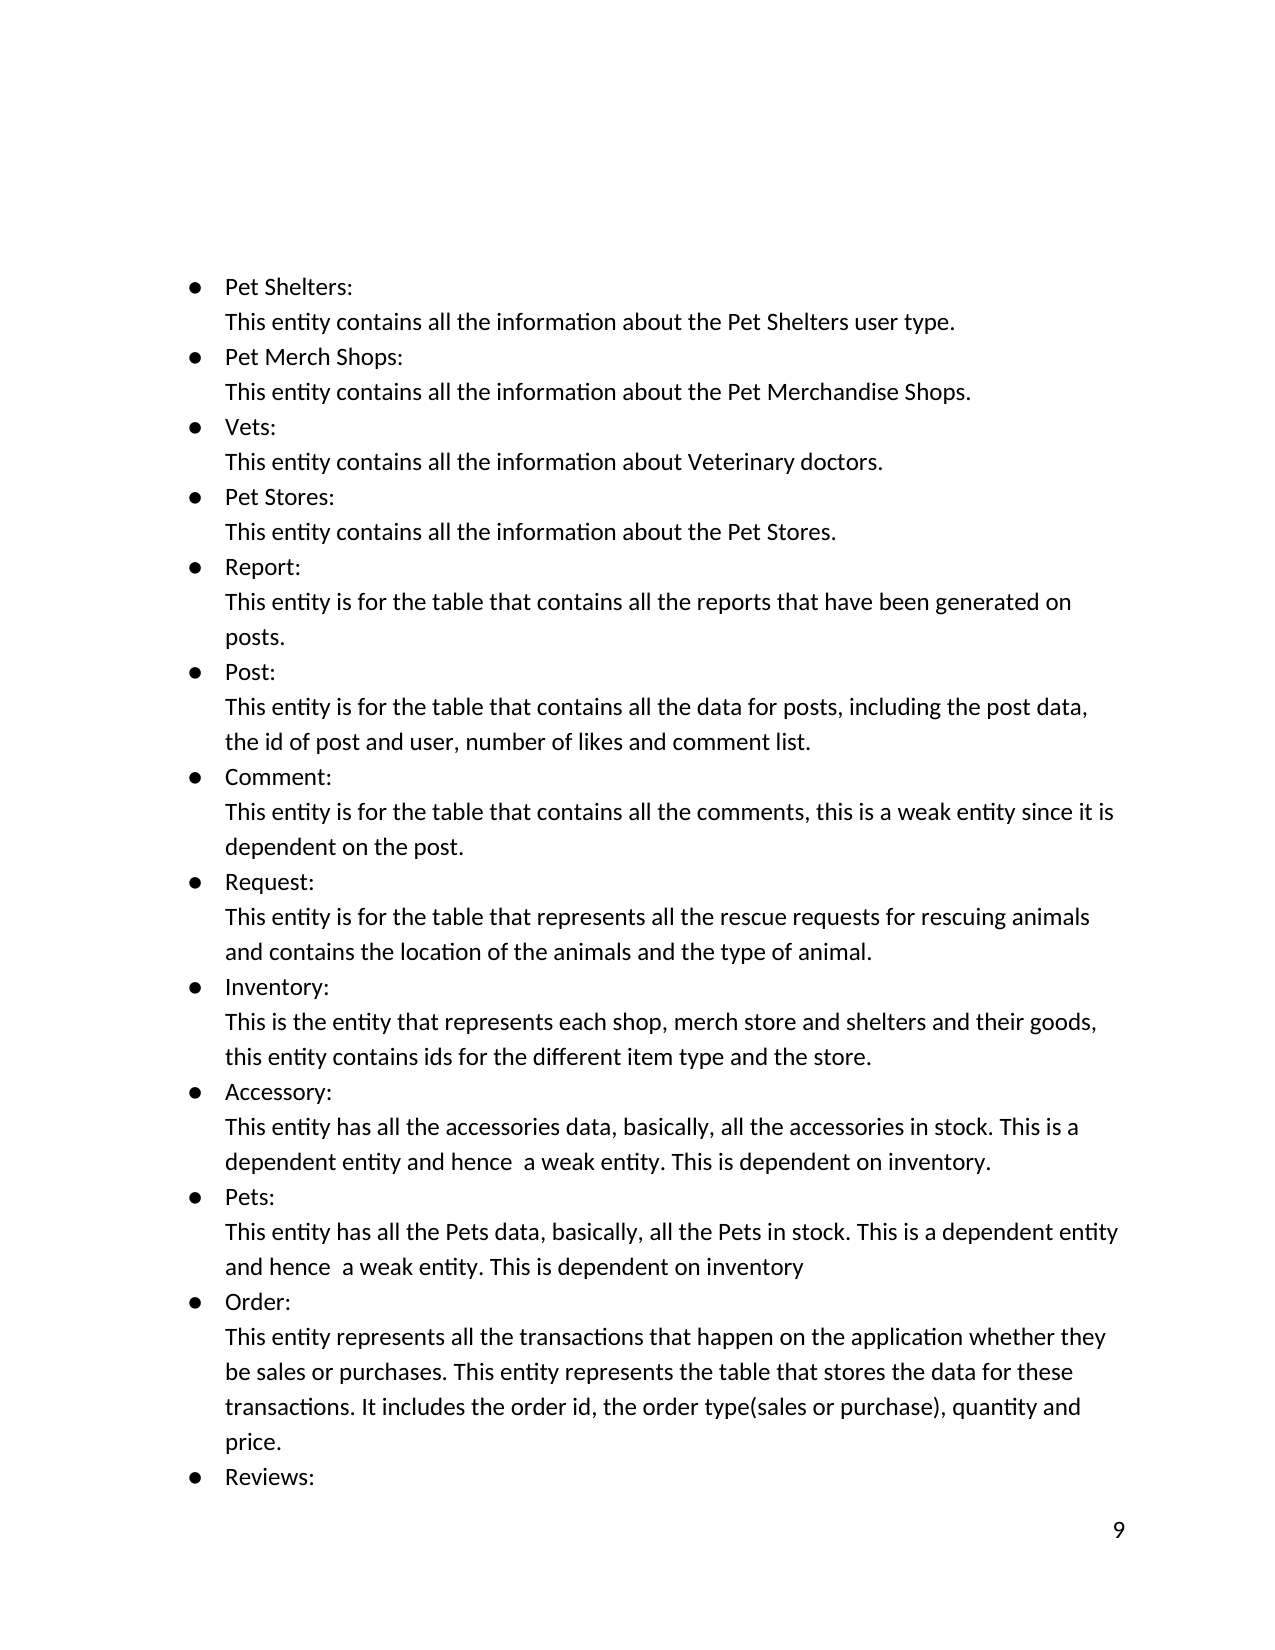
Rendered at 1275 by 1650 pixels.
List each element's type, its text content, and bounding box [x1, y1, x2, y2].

text This entity has all the accessories data, basically, all the accessories in stock. This is a dependent entity and hence a weak entity. This is dependent on inventory. [225, 1111, 1125, 1176]
list Request: [187, 866, 1125, 896]
list Pet Stores: [187, 481, 1125, 511]
text This entity contains all the information about Veterinary doctors. [225, 446, 1125, 476]
list Order: [187, 1286, 1125, 1316]
list Pets: [187, 1181, 1125, 1211]
list Pet Shelters: [187, 271, 1125, 301]
list Comment: [187, 761, 1125, 791]
text This entity is for the table that contains all the reports that have been generated on posts. [225, 586, 1125, 651]
list Accessory: [187, 1076, 1125, 1106]
text This entity contains all the information about the Pet Stores. [225, 516, 1125, 546]
text This entity has all the Pets data, basically, all the Pets in stock. This is a dependent entity and hence a weak entity. This is dependent on inventory [225, 1216, 1125, 1281]
text This entity contains all the information about the Pet Merchandise Shops. [225, 376, 1125, 406]
text This entity is for the table that contains all the data for posts, including the post data, the id of post and user, number of likes and comment list. [225, 691, 1125, 756]
list Report: [187, 551, 1125, 581]
list Inventory: [187, 971, 1125, 1001]
text This is the entity that represents each shop, merch store and shelters and their goods, this entity contains ids for the different item type and the store. [225, 1006, 1125, 1071]
text This entity is for the table that contains all the comments, this is a weak entity since it is dependent on the post. [225, 796, 1125, 861]
list Vets: [187, 411, 1125, 441]
list Post: [187, 656, 1125, 686]
text This entity contains all the information about the Pet Shelters user type. [225, 306, 1125, 336]
list Pet Merch Shops: [187, 341, 1125, 371]
text This entity represents all the transactions that happen on the application whether they be sales or purchases. This entity represents the table that stores the data for these transactions. It includes the order id, the order type(sales or purchase), quantity and price. [225, 1321, 1125, 1456]
text This entity is for the table that represents all the rescue requests for rescuing animals and contains the location of the animals and the type of animal. [225, 901, 1125, 966]
list Reviews: [187, 1461, 1125, 1491]
